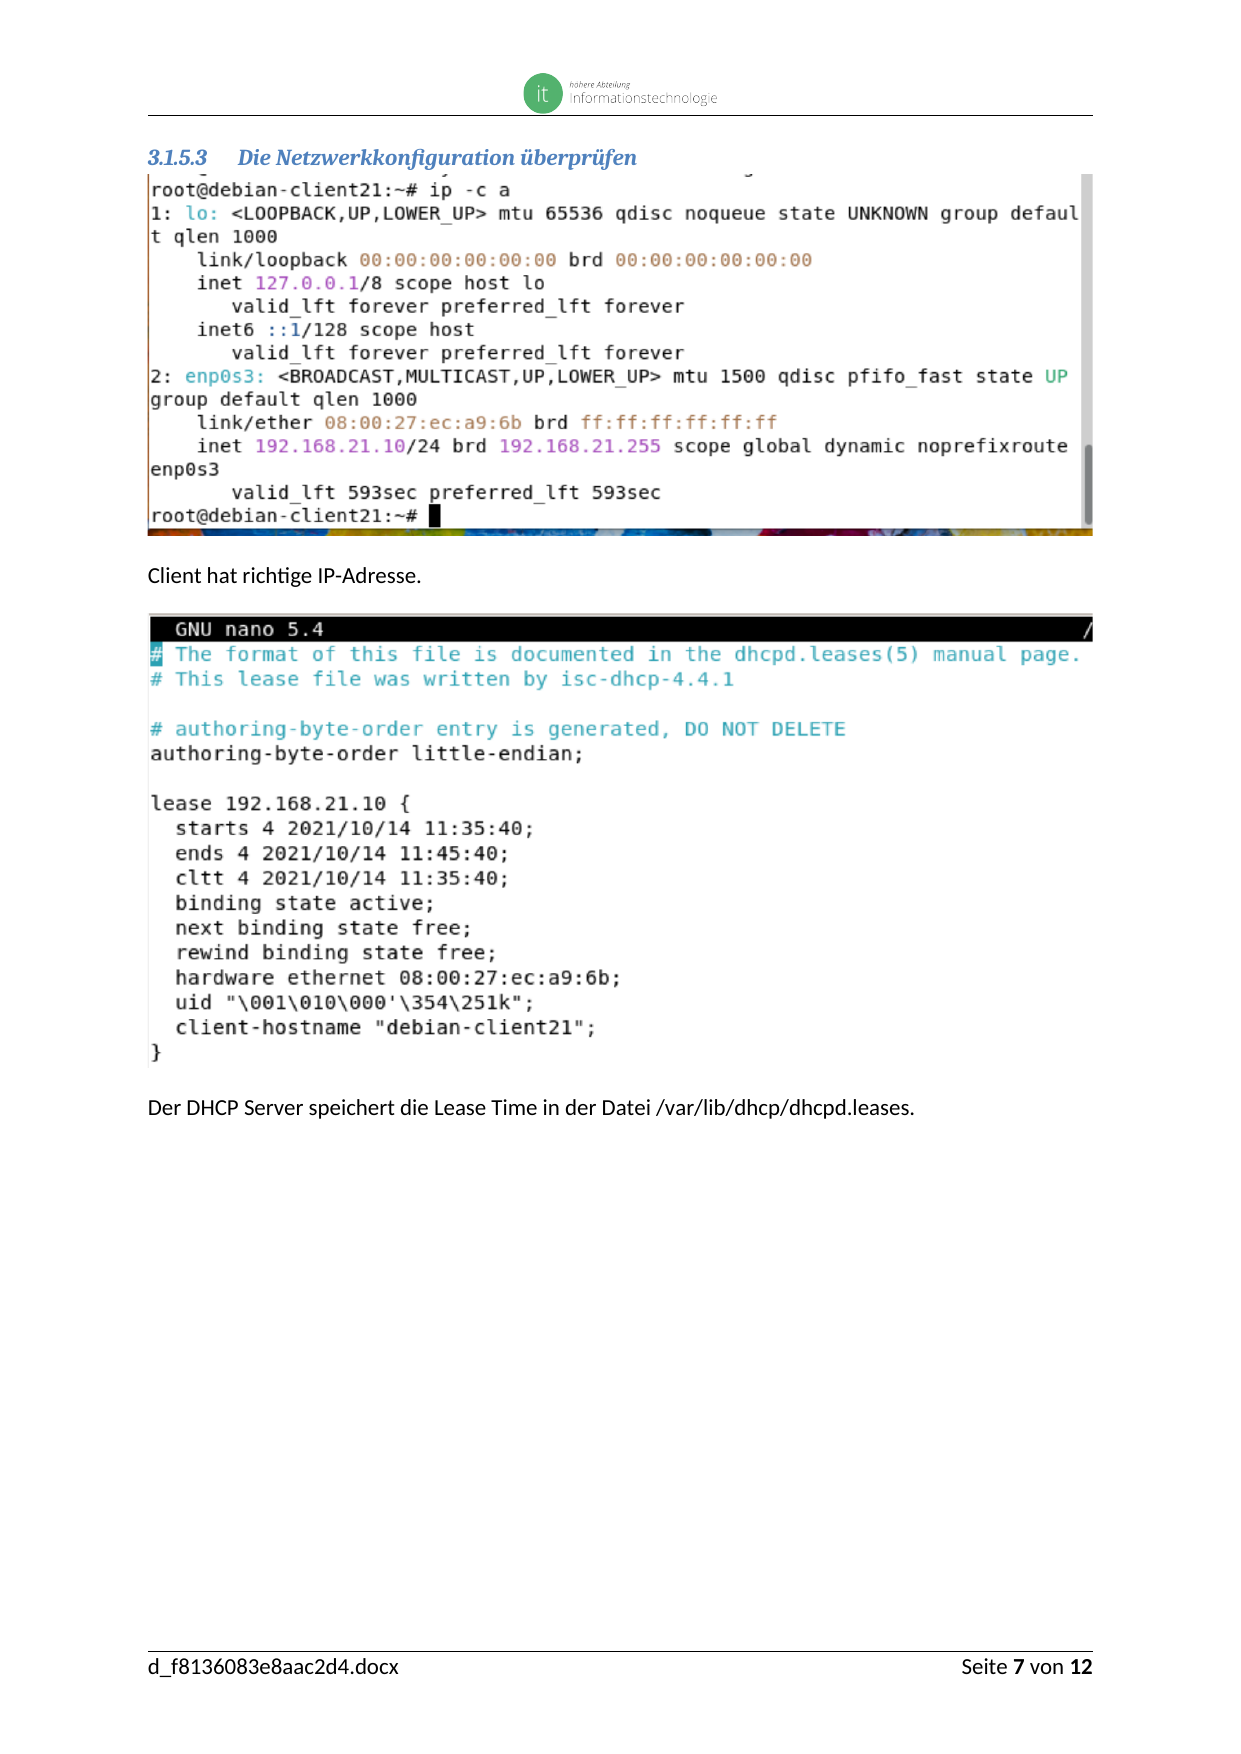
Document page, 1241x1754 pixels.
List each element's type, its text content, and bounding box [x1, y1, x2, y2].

text Client hat richtige IP-Adresse. [148, 561, 1093, 589]
picture [523, 73, 717, 114]
text Der DHCP Server speichert die Lease Time in der Datei /var/lib/dhcp/dhcpd.leases. [148, 1093, 1093, 1121]
subtitle Die Netzwerkkonfiguration überprüfen [148, 144, 1093, 171]
picture [147, 613, 1093, 1068]
picture [147, 174, 1093, 536]
